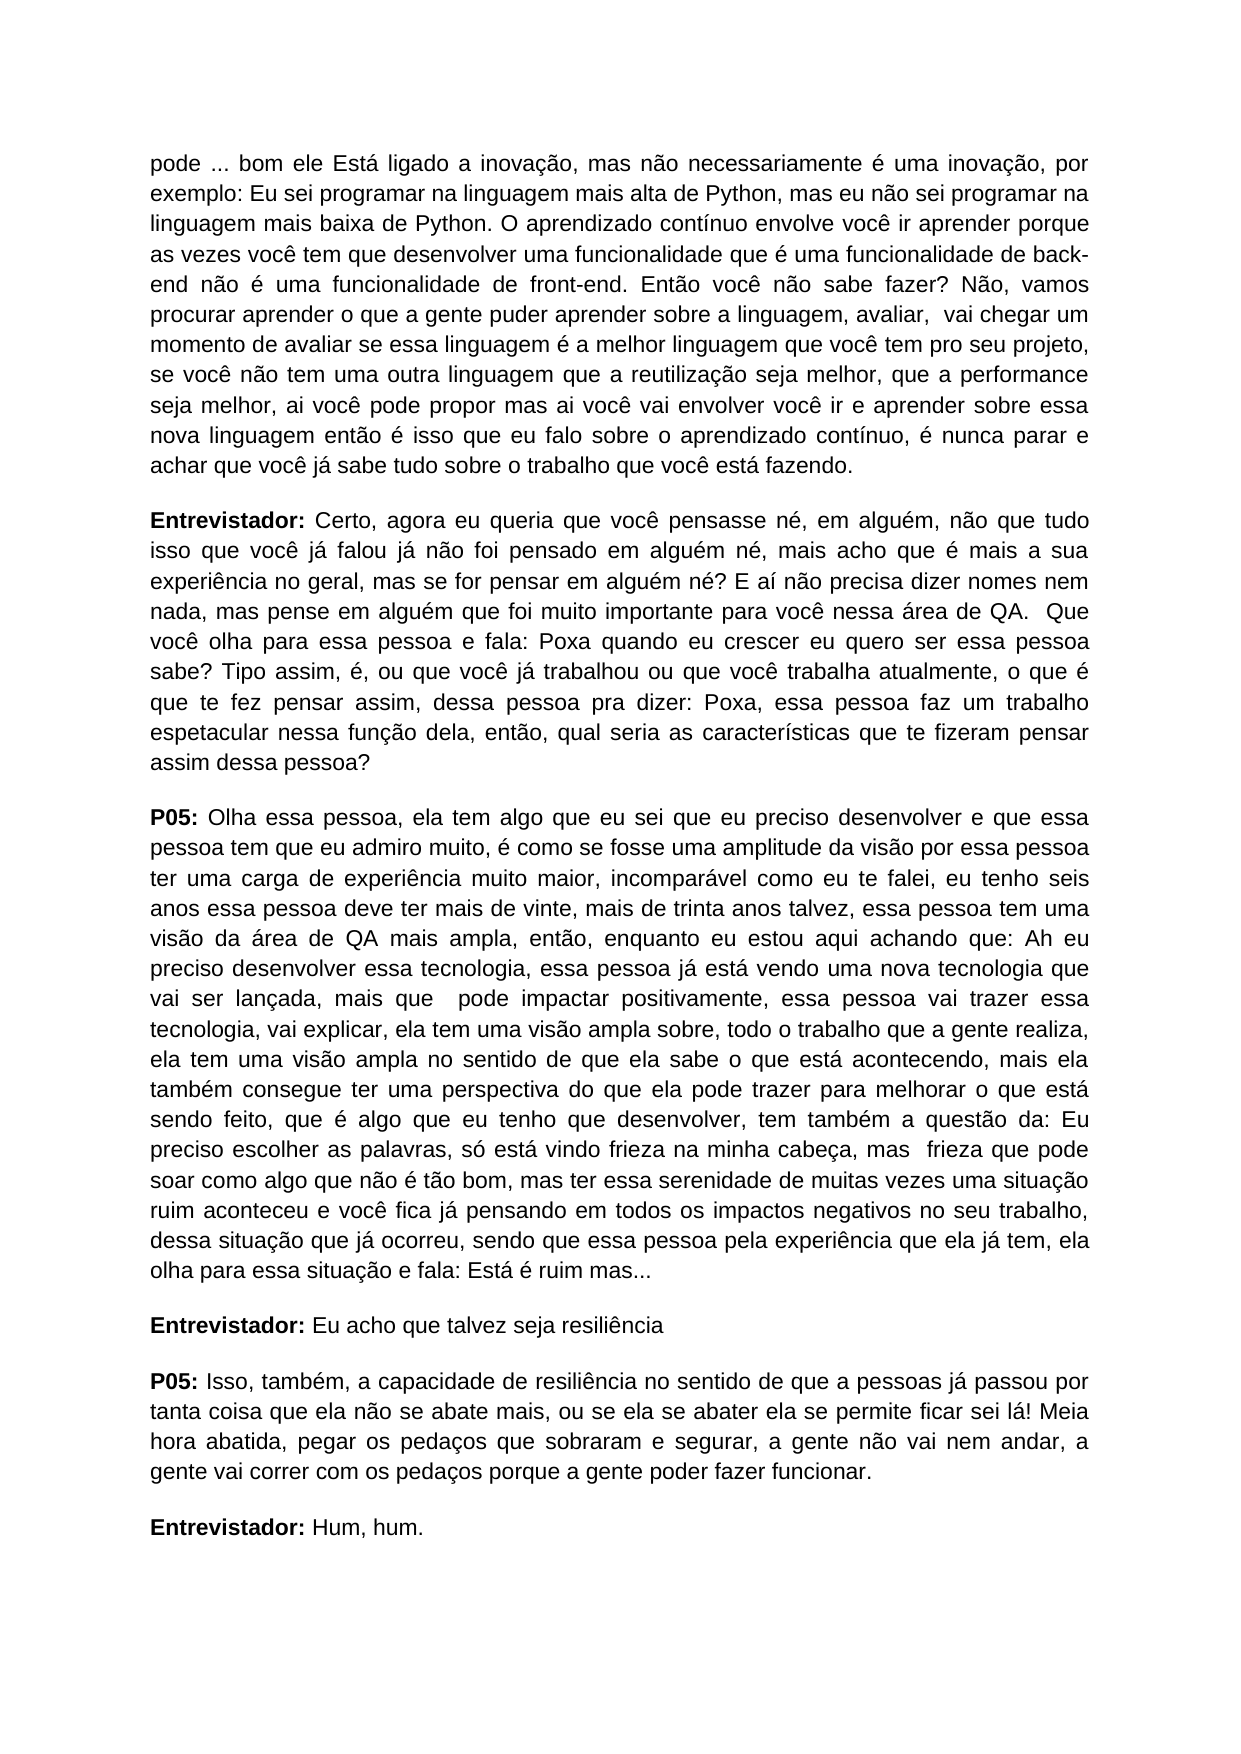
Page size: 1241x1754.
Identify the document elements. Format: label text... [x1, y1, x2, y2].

text Entrevistador: Hum, hum. [150, 1513, 1090, 1540]
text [150, 150, 1090, 478]
text Entrevistador: Eu acho que talvez seja resiliência [150, 1312, 1090, 1339]
text P05: Olha essa pessoa, ela tem algo que eu sei que eu preciso desenvolver e que essa pessoa tem que eu admiro muito, é como se fosse uma amplitude da visão por essa pessoa ter uma carga de experiência muito maior, incomparável como eu te falei, eu tenho seis anos essa pessoa deve ter mais de vinte, mais de trinta anos talvez, essa pessoa tem uma visão da área de QA mais ampla, então, enquanto eu estou aqui achando que: Ah eu preciso desenvolver essa tecnologia, essa pessoa já está vendo uma nova tecnologia que vai ser lançada, mais que pode impactar positivamente, essa pessoa vai trazer essa tecnologia, vai explicar, ela tem uma visão ampla sobre, todo o trabalho que a gente realiza, ela tem uma visão ampla no sentido de que ela sabe o que está acontecendo, mais ela também consegue ter uma perspectiva do que ela pode trazer para melhorar o que está sendo feito, que é algo que eu tenho que desenvolver, tem também a questão da: Eu preciso escolher as palavras, só está vindo frieza na minha cabeça, mas frieza que pode soar como algo que não é tão bom, mas ter essa serenidade de muitas vezes uma situação ruim aconteceu e você fica já pensando em todos os impactos negativos no seu trabalho, dessa situação que já ocorreu, sendo que essa pessoa pela experiência que ela já tem, ela olha para essa situação e fala: Está é ruim mas... [150, 804, 1090, 1284]
text P05: Isso, também, a capacidade de resiliência no sentido de que a pessoas já passou por tanta coisa que ela não se abate mais, ou se ela se abater ela se permite ficar sei lá! Meia hora abatida, pegar os pedaços que sobraram e segurar, a gente não vai nem andar, a gente vai correr com os pedaços porque a gente poder fazer funcionar. [150, 1368, 1090, 1485]
text Entrevistador: Certo, agora eu queria que você pensasse né, em alguém, não que tudo isso que você já falou já não foi pensado em alguém né, mais acho que é mais a sua experiência no geral, mas se for pensar em alguém né? E aí não precisa dizer nomes nem nada, mas pense em alguém que foi muito importante para você nessa área de QA. Que você olha para essa pessoa e fala: Poxa quando eu crescer eu quero ser essa pessoa sabe? Tipo assim, é, ou que você já trabalhou ou que você trabalha atualmente, o que é que te fez pensar assim, dessa pessoa pra dizer: Poxa, essa pessoa faz um trabalho espetacular nessa função dela, então, qual seria as características que te fizeram pensar assim dessa pessoa? [150, 507, 1090, 775]
